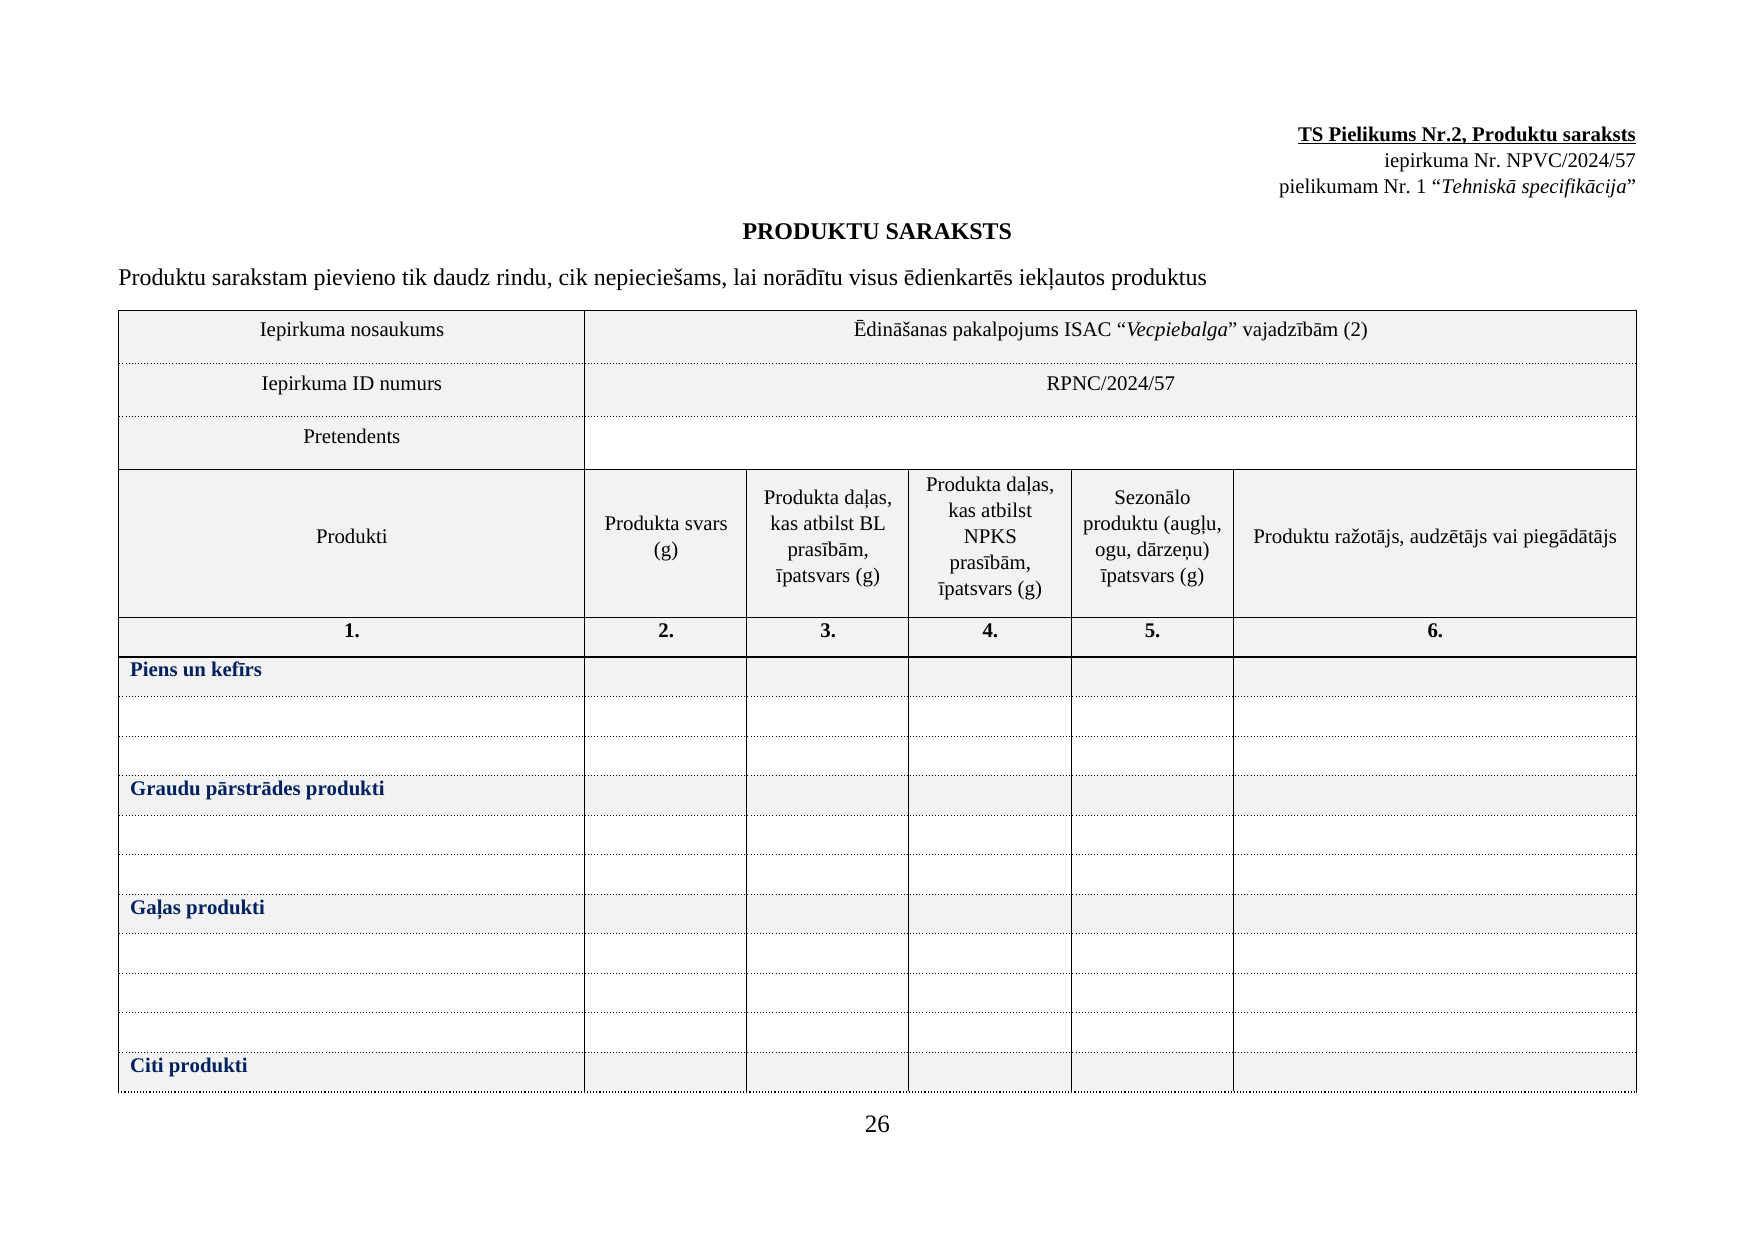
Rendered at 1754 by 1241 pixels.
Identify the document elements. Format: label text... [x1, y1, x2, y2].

table_cell [585, 854, 746, 894]
table_cell [747, 1052, 908, 1091]
table_cell [1072, 933, 1233, 973]
text Produktu sarakstam pievieno tik daudz rindu, cik nepieciešams, lai norādītu visus ēdienkartēs iekļautos produktus [118, 263, 1636, 291]
table_cell [119, 1012, 584, 1052]
table_cell [909, 736, 1071, 775]
table_cell [1234, 973, 1636, 1012]
table_cell [1234, 1012, 1636, 1052]
table_cell [1234, 775, 1636, 815]
table_cell Pretendents [119, 416, 584, 469]
table_cell [1234, 736, 1636, 775]
table_cell [909, 1012, 1071, 1052]
table_cell [1072, 775, 1233, 815]
table_cell Iepirkuma ID numurs [119, 363, 584, 416]
table_cell [119, 933, 584, 973]
table_cell [585, 815, 746, 854]
table_cell [747, 933, 908, 973]
table_cell [747, 894, 908, 933]
table_cell [1072, 894, 1233, 933]
table_cell [747, 736, 908, 775]
table_cell [119, 736, 584, 775]
table_cell [585, 1012, 746, 1052]
table_cell [747, 973, 908, 1012]
table_header Iepirkuma nosaukums [119, 311, 584, 363]
table_cell [585, 658, 746, 696]
text iepirkuma Nr. NPVC/2024/57 pielikumam Nr. 1 “Tehniskā specifikācija” [118, 148, 1636, 198]
table_cell Piens un kefīrs [119, 658, 584, 696]
table_header Ēdināšanas pakalpojums ISAC “Vecpiebalga” vajadzībām (2) [585, 311, 1636, 363]
table_cell [585, 775, 746, 815]
table_cell [1234, 854, 1636, 894]
table_cell Produkta daļas, kas atbilst NPKS prasībām, īpatsvars (g) [909, 470, 1071, 617]
table_cell [585, 894, 746, 933]
table_cell [1072, 658, 1233, 696]
table_cell [909, 973, 1071, 1012]
table_cell [1072, 973, 1233, 1012]
table_cell RPNC/2024/57 [585, 363, 1636, 416]
table_cell [909, 696, 1071, 736]
table_cell 5. [1072, 618, 1233, 656]
table_cell 2. [585, 618, 746, 656]
table_cell Produkti [119, 470, 584, 617]
table_cell [1072, 696, 1233, 736]
table_cell [1072, 815, 1233, 854]
table_cell [909, 775, 1071, 815]
table_cell [585, 933, 746, 973]
table_cell Sezonālo produktu (augļu, ogu, dārzeņu) īpatsvars (g) [1072, 470, 1233, 617]
table_cell [1072, 1012, 1233, 1052]
table_cell [747, 1012, 908, 1052]
table_cell [909, 854, 1071, 894]
table_cell Produkta svars (g) [585, 470, 746, 617]
table_cell [119, 815, 584, 854]
table_cell [1234, 894, 1636, 933]
table_cell Citi produkti [119, 1052, 584, 1091]
table_cell [1234, 815, 1636, 854]
table_cell [1072, 854, 1233, 894]
table_cell 3. [747, 618, 908, 656]
table_cell 1. [119, 618, 584, 656]
table_cell [1234, 658, 1636, 696]
table_cell [909, 1052, 1071, 1091]
text TS Pielikums Nr.2, Produktu saraksts [118, 122, 1636, 146]
table_cell [119, 973, 584, 1012]
table_cell Produkta daļas, kas atbilst BL prasībām, īpatsvars (g) [747, 470, 908, 617]
table_cell [585, 696, 746, 736]
table_cell [747, 658, 908, 696]
table_cell [585, 416, 1636, 469]
table_cell [585, 736, 746, 775]
table_cell [585, 973, 746, 1012]
table_cell [585, 1052, 746, 1091]
table_cell Graudu pārstrādes produkti [119, 775, 584, 815]
table_cell [909, 658, 1071, 696]
table_cell Gaļas produkti [119, 894, 584, 933]
table_cell [119, 854, 584, 894]
table_cell [909, 815, 1071, 854]
text PRODUKTU SARAKSTS [118, 217, 1636, 244]
table_cell [909, 933, 1071, 973]
table_cell Produktu ražotājs, audzētājs vai piegādātājs [1234, 470, 1636, 617]
table_cell [1234, 1052, 1636, 1091]
table_cell [747, 775, 908, 815]
table_cell [1234, 696, 1636, 736]
table_cell [747, 696, 908, 736]
table_cell [1072, 1052, 1233, 1091]
table_cell 6. [1234, 618, 1636, 656]
table_cell [1072, 736, 1233, 775]
table_cell [909, 894, 1071, 933]
table_cell [119, 696, 584, 736]
table_cell 4. [909, 618, 1071, 656]
table_cell [747, 854, 908, 894]
table_cell [1234, 933, 1636, 973]
table_cell [747, 815, 908, 854]
